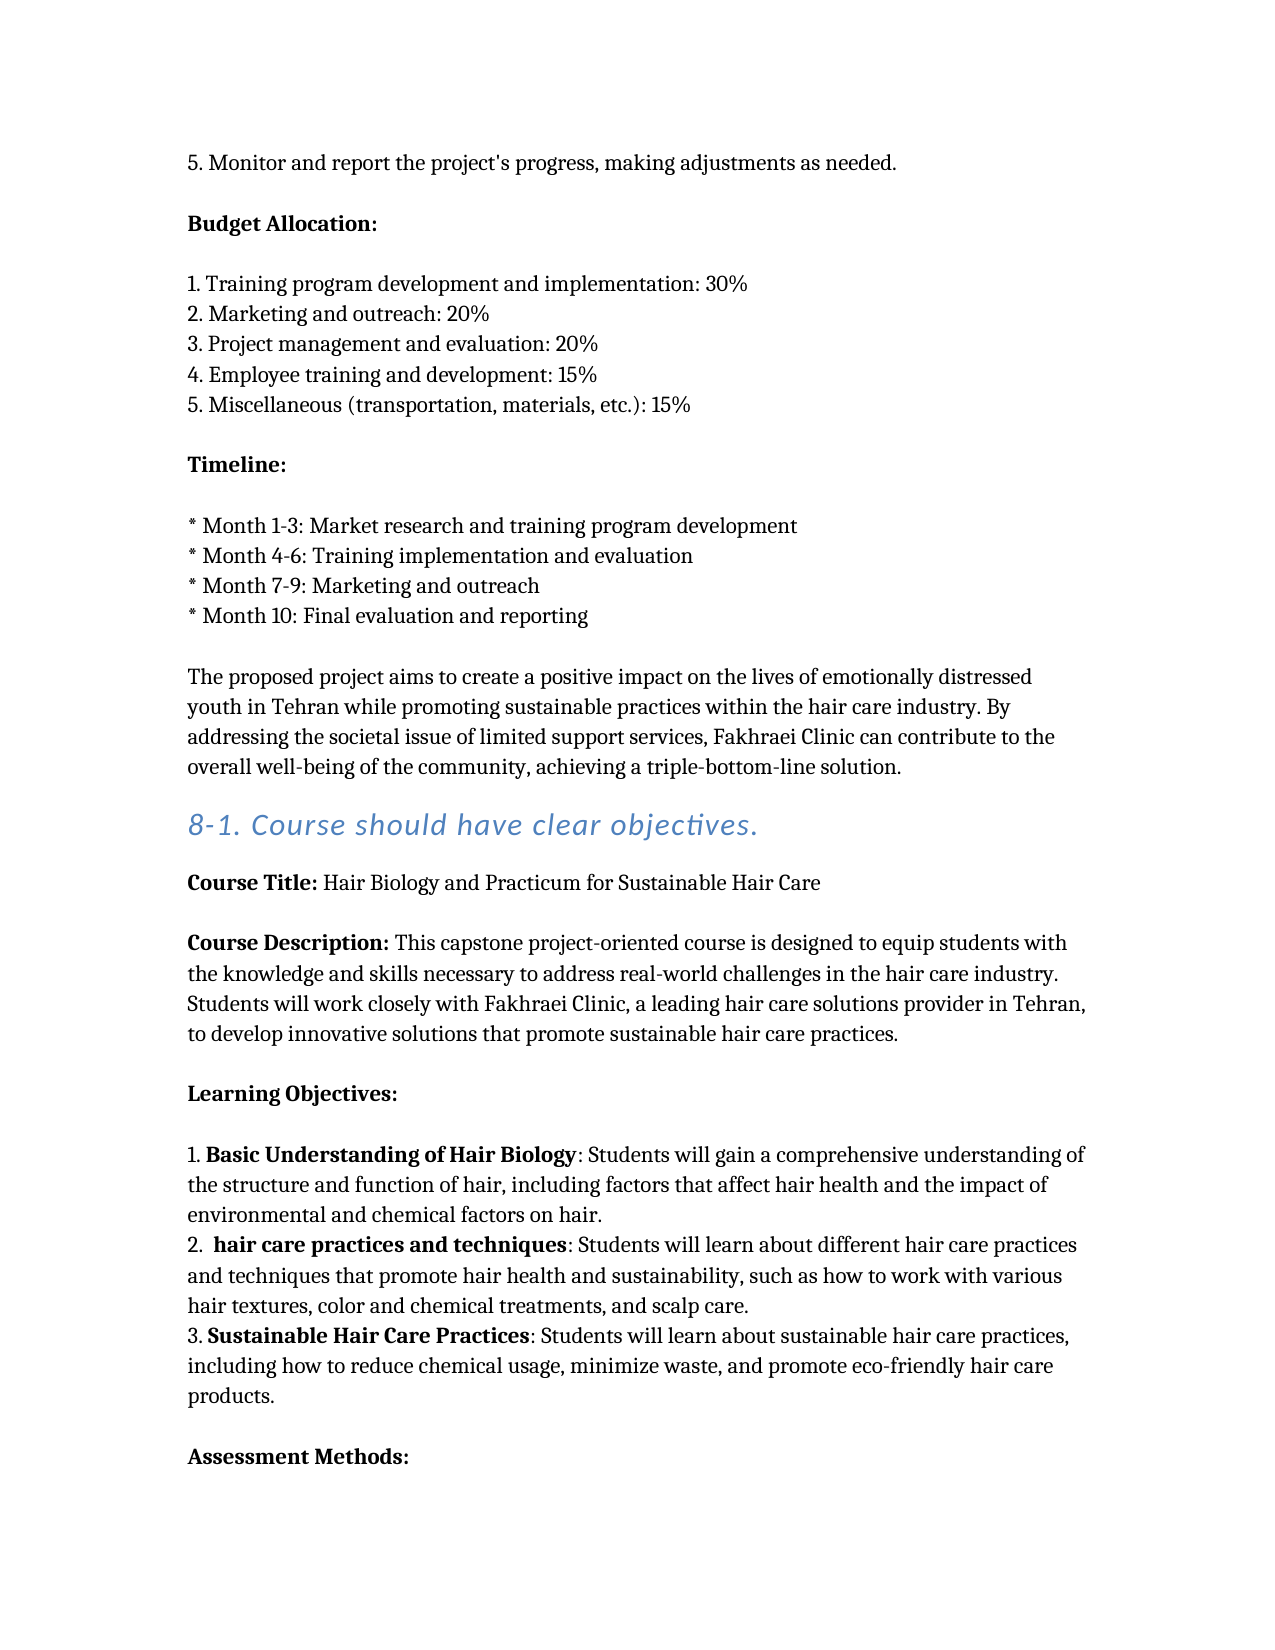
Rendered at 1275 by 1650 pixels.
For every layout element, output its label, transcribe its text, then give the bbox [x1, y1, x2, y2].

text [187, 870, 1087, 1470]
subtitle 8-1. Course should have clear objectives. [187, 805, 1087, 843]
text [187, 150, 1087, 781]
